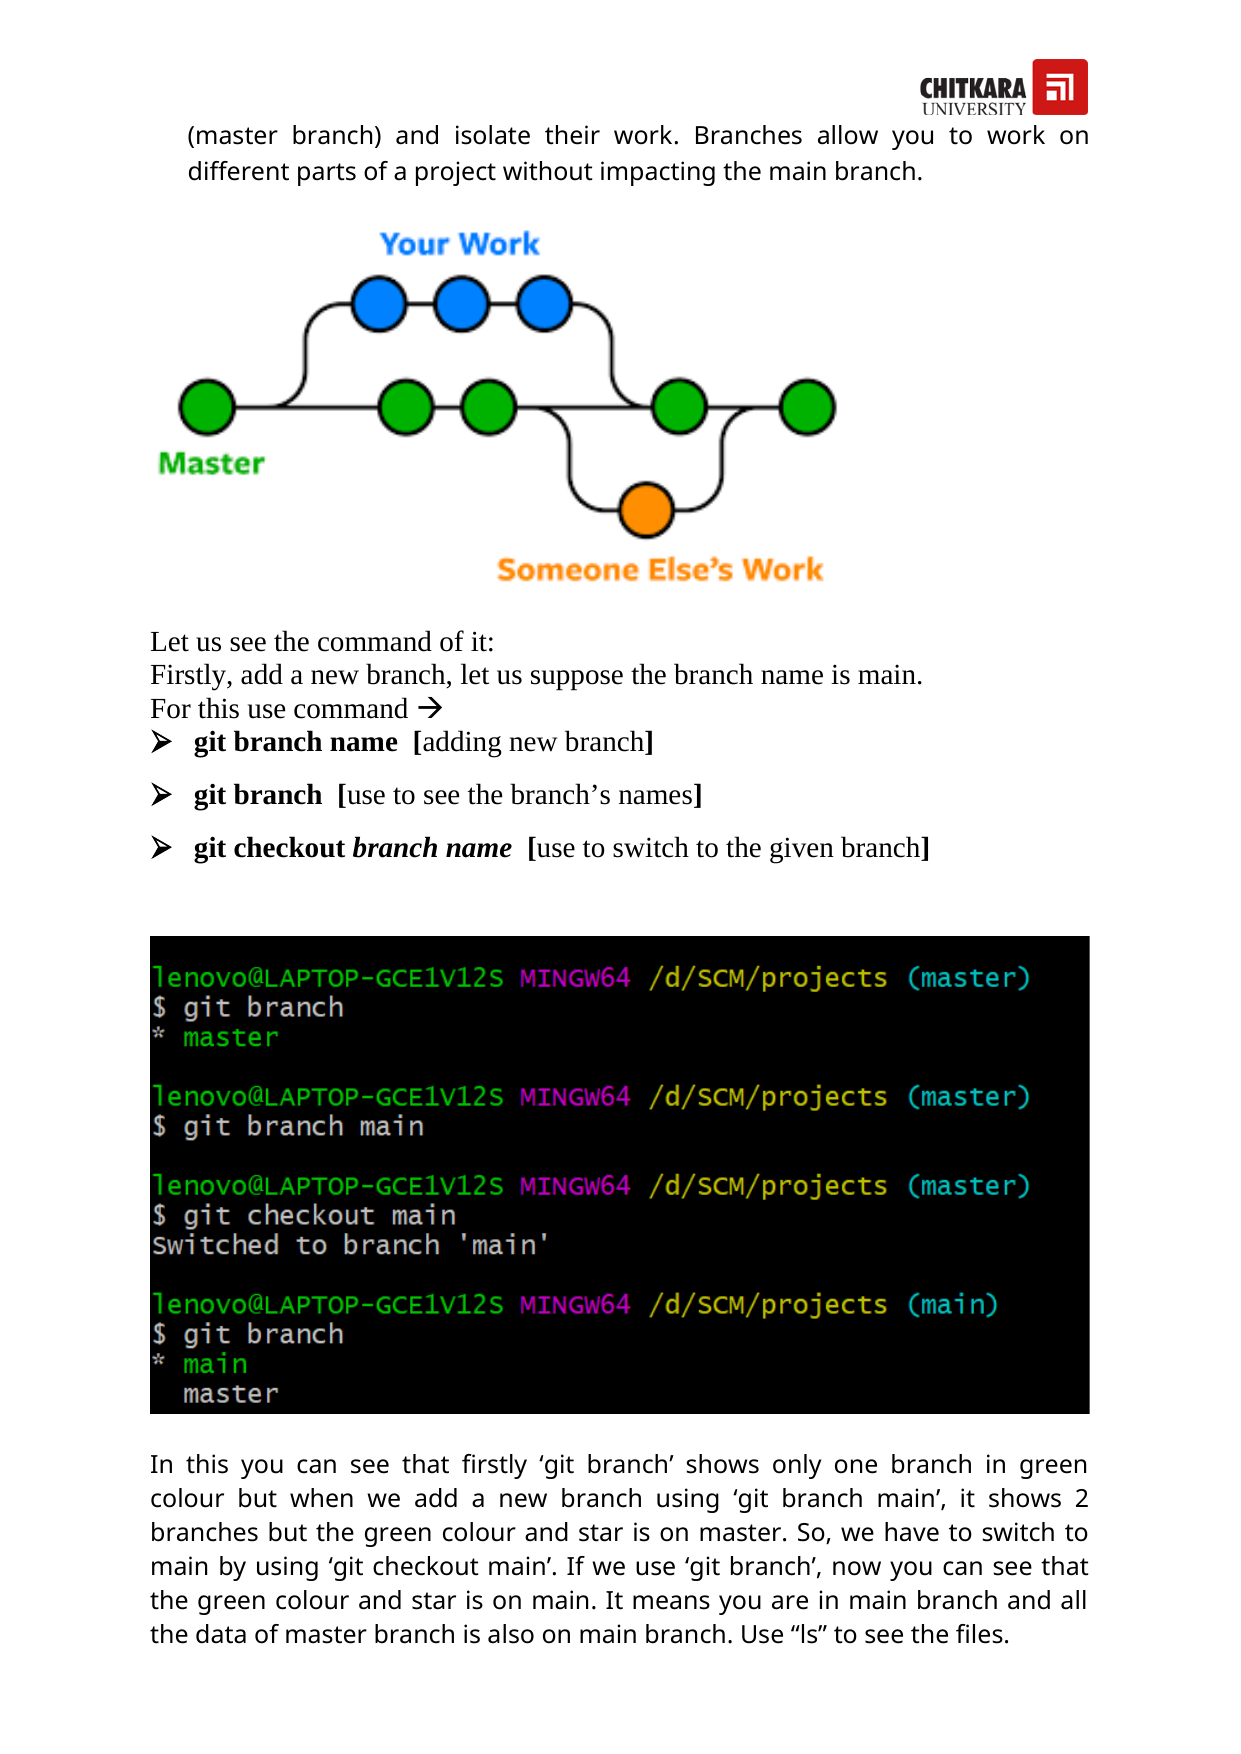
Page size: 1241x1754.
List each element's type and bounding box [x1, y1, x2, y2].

picture [920, 59, 1091, 118]
picture [150, 229, 846, 586]
picture [150, 936, 1090, 1414]
